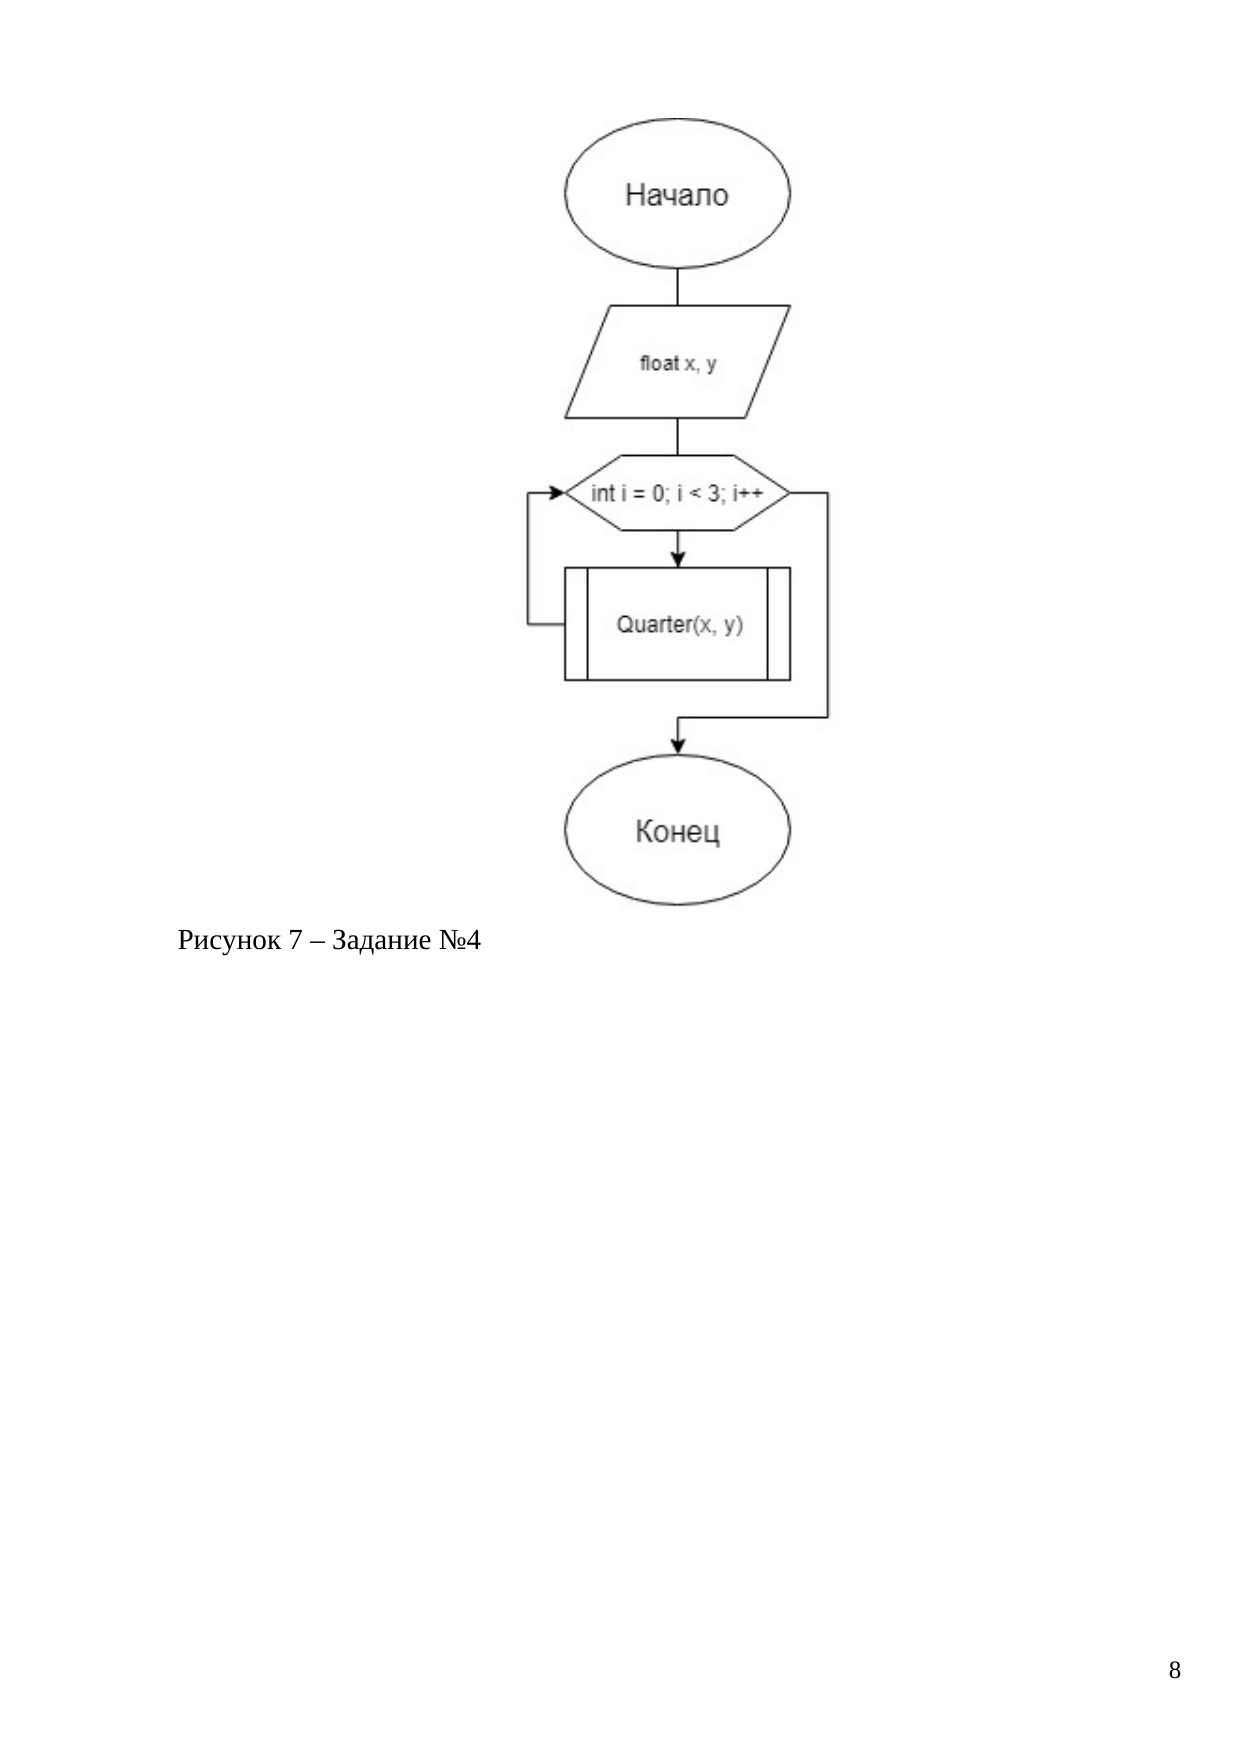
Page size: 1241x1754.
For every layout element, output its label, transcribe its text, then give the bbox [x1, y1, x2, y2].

text Рисунок 7 – Задание №4 [177, 922, 1181, 955]
picture [514, 118, 844, 908]
